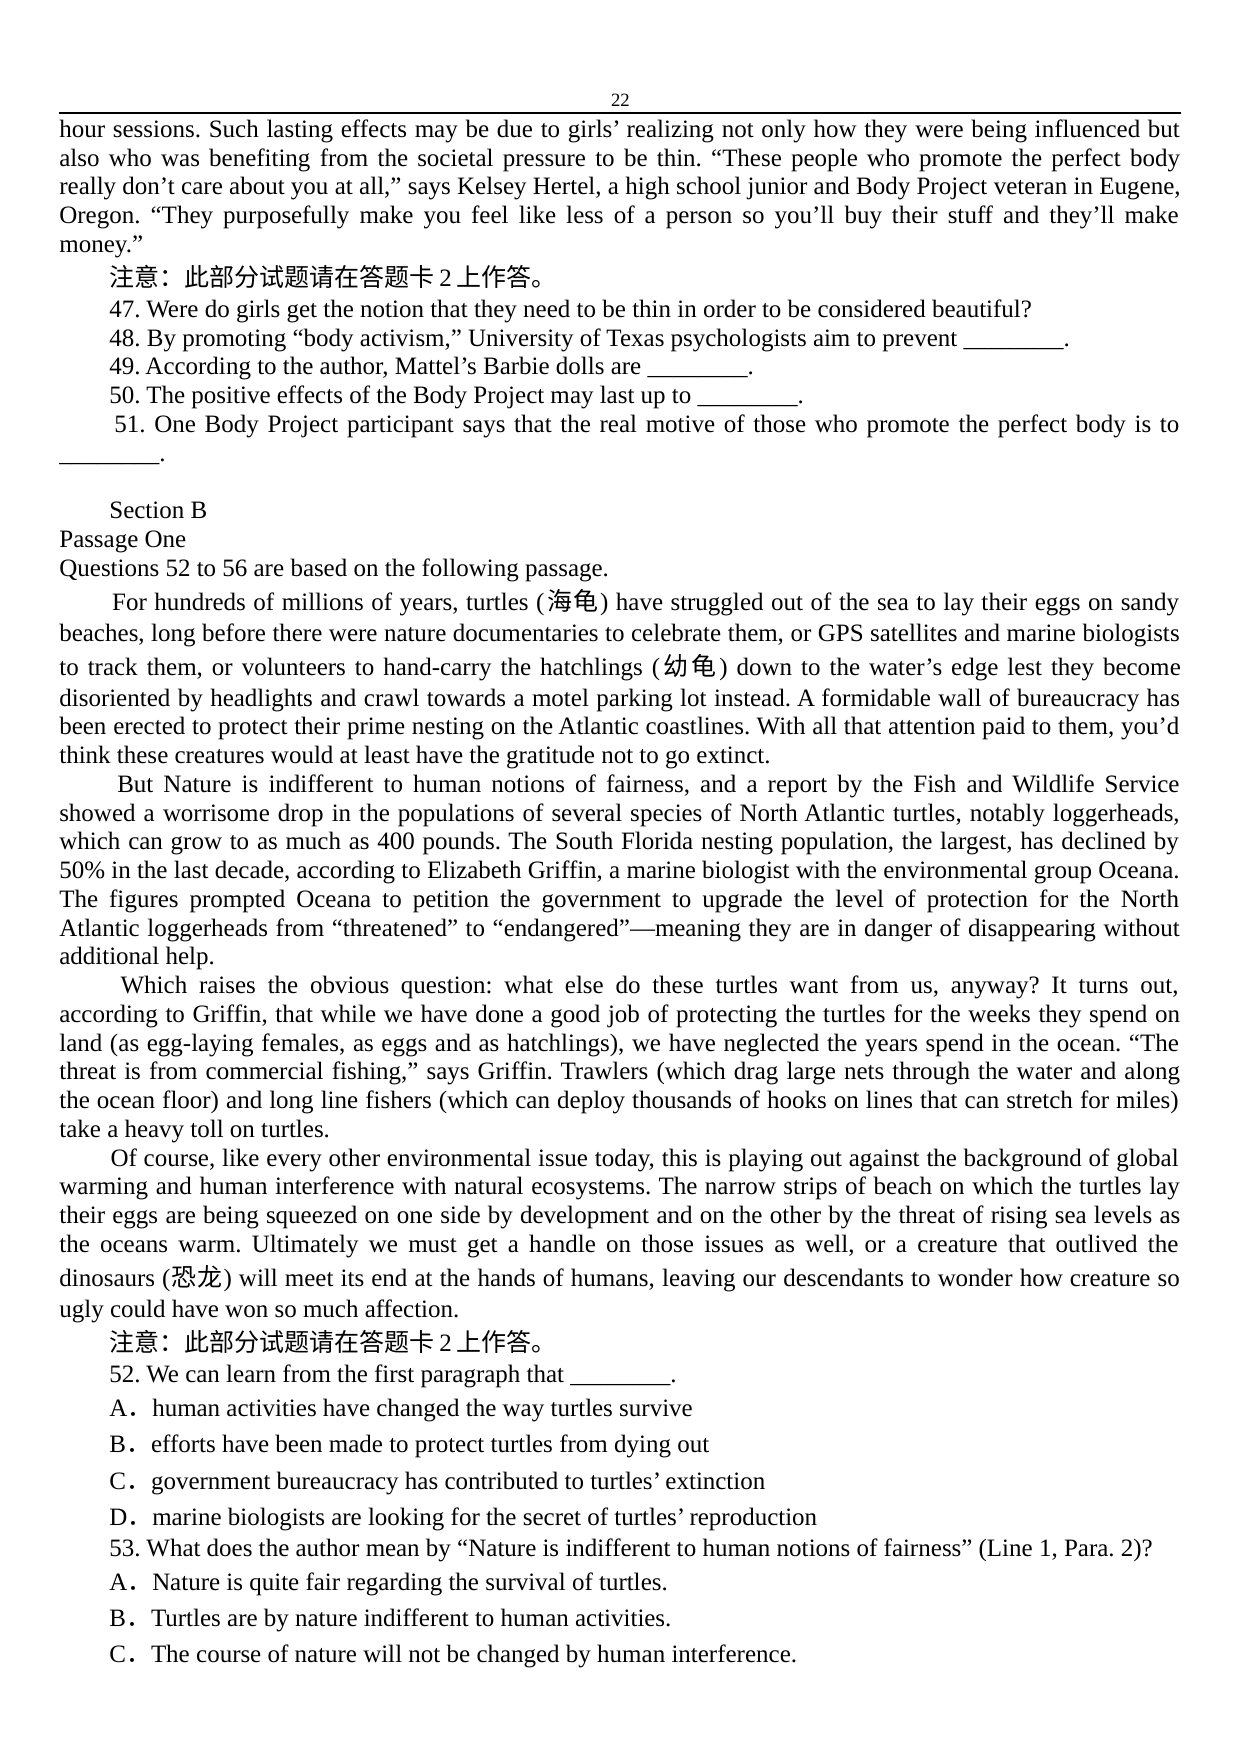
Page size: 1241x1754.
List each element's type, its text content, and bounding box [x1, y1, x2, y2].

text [59, 114, 1181, 258]
text 50. The positive effects of the Body Project may last up to ________. [59, 380, 1181, 409]
text For hundreds of millions of years, turtles (海龟) have struggled out of the sea to lay their eggs on sandy beaches, long before there were nature documentaries to celebrate them, or GPS satellites and marine biologists to track them, or volunteers to hand-carry the hatchlings (幼龟) down to the water’s edge lest they become disoriented by headlights and crawl towards a motel parking lot instead. A formidable wall of bureaucracy has been erected to protect their prime nesting on the Atlantic coastlines. With all that attention paid to them, you’d think these creatures would at least have the gratitude not to go extinct. [59, 581, 1181, 769]
text Of course, like every other environmental issue today, this is playing out against the background of global warming and human interference with natural ecosystems. The narrow strips of beach on which the turtles lay their eggs are being squeezed on one side by development and on the other by the threat of rising sea levels as the oceans warm. Ultimately we must get a handle on those issues as well, or a creature that outlived the dinosaurs (恐龙) will meet its end at the hands of humans, leaving our descendants to wonder how creature so ugly could have won so much affection. [59, 1143, 1181, 1323]
text Questions 52 to 56 are based on the following passage. [59, 553, 1181, 581]
text 注意：此部分试题请在答题卡2上作答。 [59, 258, 1181, 294]
text B．Turtles are by nature indifferent to human activities. [59, 1598, 1181, 1634]
text 注意：此部分试题请在答题卡2上作答。 [59, 1323, 1181, 1359]
text 47. Were do girls get the notion that they need to be thin in order to be considered beautiful? [59, 294, 1181, 323]
text Passage One [59, 524, 1181, 553]
text 53. What does the author mean by “Nature is indifferent to human notions of fairness” (Line 1, Para. 2)? [59, 1533, 1181, 1561]
text D．marine biologists are looking for the secret of turtles’ reproduction [59, 1496, 1181, 1533]
text A．human activities have changed the way turtles survive [59, 1388, 1181, 1424]
text 51. One Body Project participant says that the real motive of those who promote the perfect body is to ________. [59, 409, 1181, 466]
text 52. We can learn from the first paragraph that ________. [59, 1359, 1181, 1388]
text But Nature is indifferent to human notions of fairness, and a report by the Fish and Wildlife Service showed a worrisome drop in the populations of several species of North Atlantic turtles, notably loggerheads, which can grow to as much as 400 pounds. The South Florida nesting population, the largest, has declined by 50% in the last decade, according to Elizabeth Griffin, a marine biologist with the environmental group Oceana. The figures prompted Oceana to petition the government to upgrade the level of protection for the North Atlantic loggerheads from “threatened” to “endangered”—meaning they are in danger of disappearing without additional help. [59, 769, 1181, 970]
text C．government bureaucracy has contributed to turtles’ extinction [59, 1460, 1181, 1496]
text A．Nature is quite fair regarding the survival of turtles. [59, 1561, 1181, 1598]
text Section B [59, 495, 1181, 524]
text Which raises the obvious question: what else do these turtles want from us, anyway? It turns out, according to Griffin, that while we have done a good job of protecting the turtles for the weeks they spend on land (as egg-laying females, as eggs and as hatchlings), we have neglected the years spend in the ocean. “The threat is from commercial fishing,” says Griffin. Trawlers (which drag large nets through the water and along the ocean floor) and long line fishers (which can deploy thousands of hooks on lines that can stretch for miles) take a heavy toll on turtles. [59, 970, 1181, 1143]
text B．efforts have been made to protect turtles from dying out [59, 1424, 1181, 1460]
text C．The course of nature will not be changed by human interference. [59, 1634, 1181, 1670]
text 48. By promoting “body activism,” University of Texas psychologists aim to prevent ________. [59, 323, 1181, 351]
text 49. According to the author, Mattel’s Barbie dolls are ________. [59, 351, 1181, 380]
